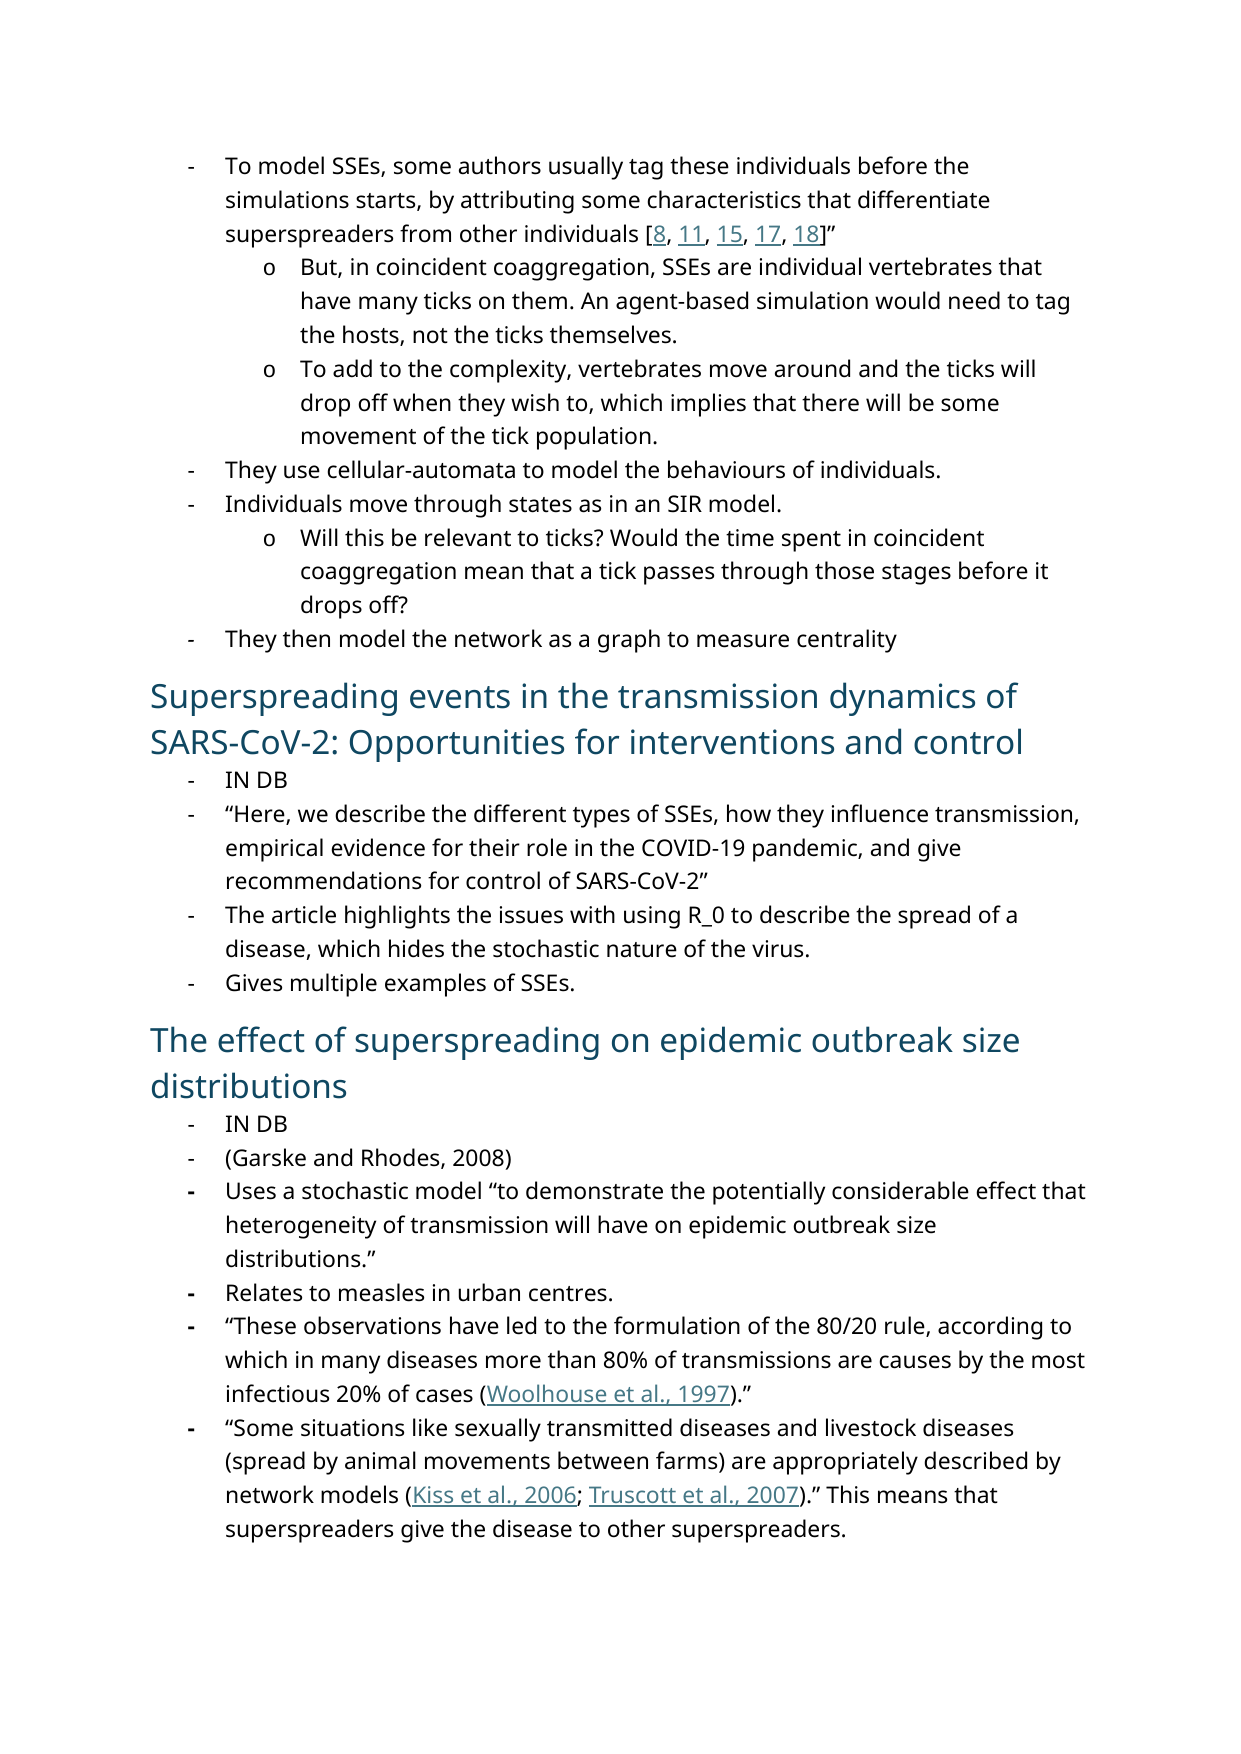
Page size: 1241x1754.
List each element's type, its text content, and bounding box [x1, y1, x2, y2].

list They then model the network as a graph to measure centrality [187, 623, 1090, 654]
list “Here, we describe the different types of SSEs, how they influence transmission, empirical evidence for their role in the COVID-19 pandemic, and give recommendations for control of SARS-CoV-2” [187, 798, 1090, 897]
list Gives multiple examples of SSEs. [187, 967, 1090, 998]
list To add to the complexity, vertebrates move around and the ticks will drop off when they wish to, which implies that there will be some movement of the tick population. [262, 353, 1090, 451]
list IN DB [187, 1108, 1090, 1139]
list (Garske and Rhodes, 2008) [187, 1142, 1090, 1173]
list To model SSEs, some authors usually tag these individuals before the simulations starts, by attributing some characteristics that differentiate superspreaders from other individuals [8, 11, 15, 17, 18]” [187, 150, 1090, 249]
list IN DB [187, 764, 1090, 795]
list Will this be relevant to ticks? Would the time spent in coincident coaggregation mean that a tick passes through those stages before it drops off? [262, 521, 1090, 620]
subtitle Superspreading events in the transmission dynamics of SARS-CoV-2: Opportunities for interventions and control [150, 673, 1090, 764]
list But, in coincident coaggregation, SSEs are individual vertebrates that have many ticks on them. An agent-based simulation would need to tag the hosts, not the ticks themselves. [262, 251, 1090, 350]
list They use cellular-automata to model the behaviours of individuals. [187, 454, 1090, 485]
list Individuals move through states as in an SIR model. [187, 488, 1090, 519]
list The article highlights the issues with using R_0 to describe the spread of a disease, which hides the stochastic nature of the virus. [187, 899, 1090, 964]
list Relates to measles in urban centres. [187, 1277, 1090, 1308]
subtitle The effect of superspreading on epidemic outbreak size distributions [150, 1017, 1090, 1108]
